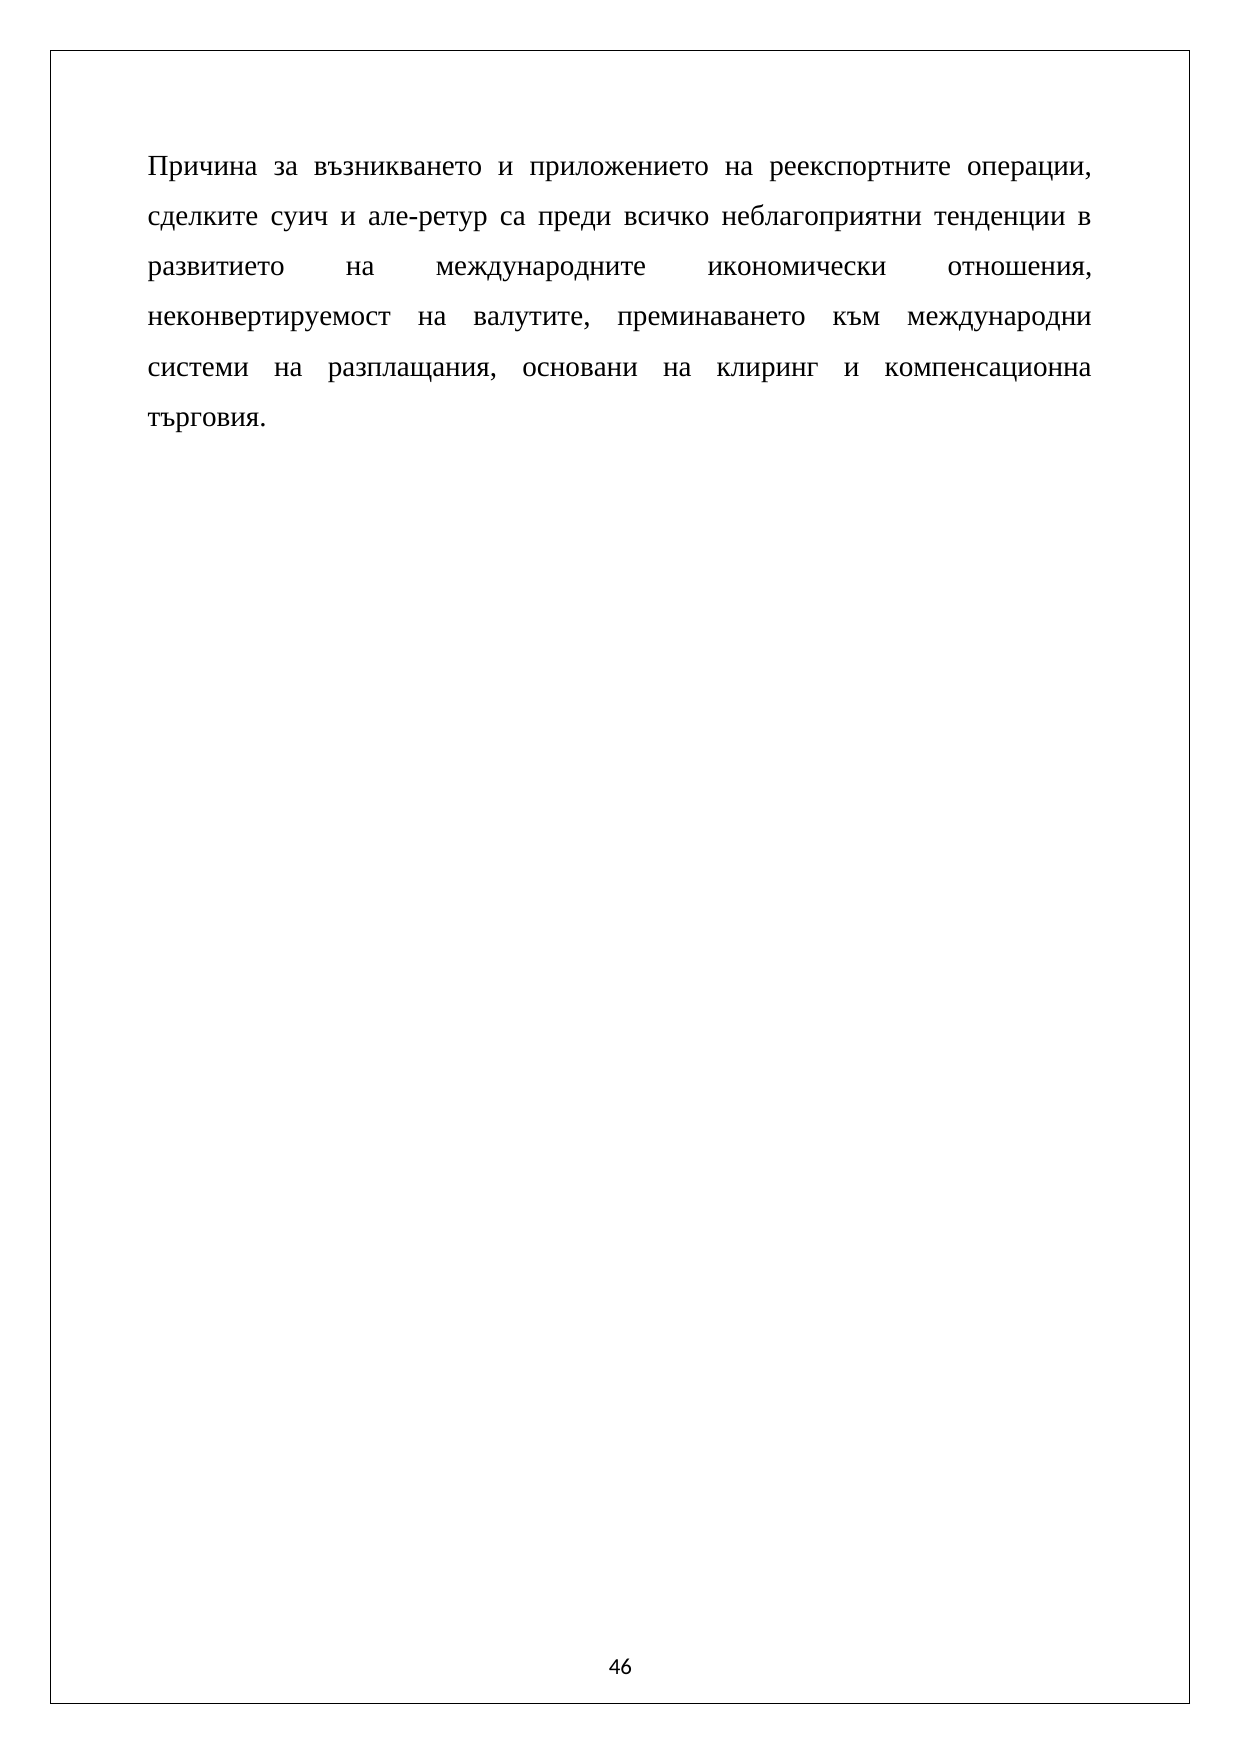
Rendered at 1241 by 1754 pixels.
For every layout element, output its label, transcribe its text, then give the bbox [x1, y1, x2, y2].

text Причина за възникването и приложението на реекспортните операции, сделките суич и але-ретур са преди всичко неблагоприятни тенденции в развитието на международните икономически отношения, неконвертируемост на валутите, преминаването към международни системи на разплащания, основани на клиринг и компенсационна търговия. [147, 148, 1093, 433]
